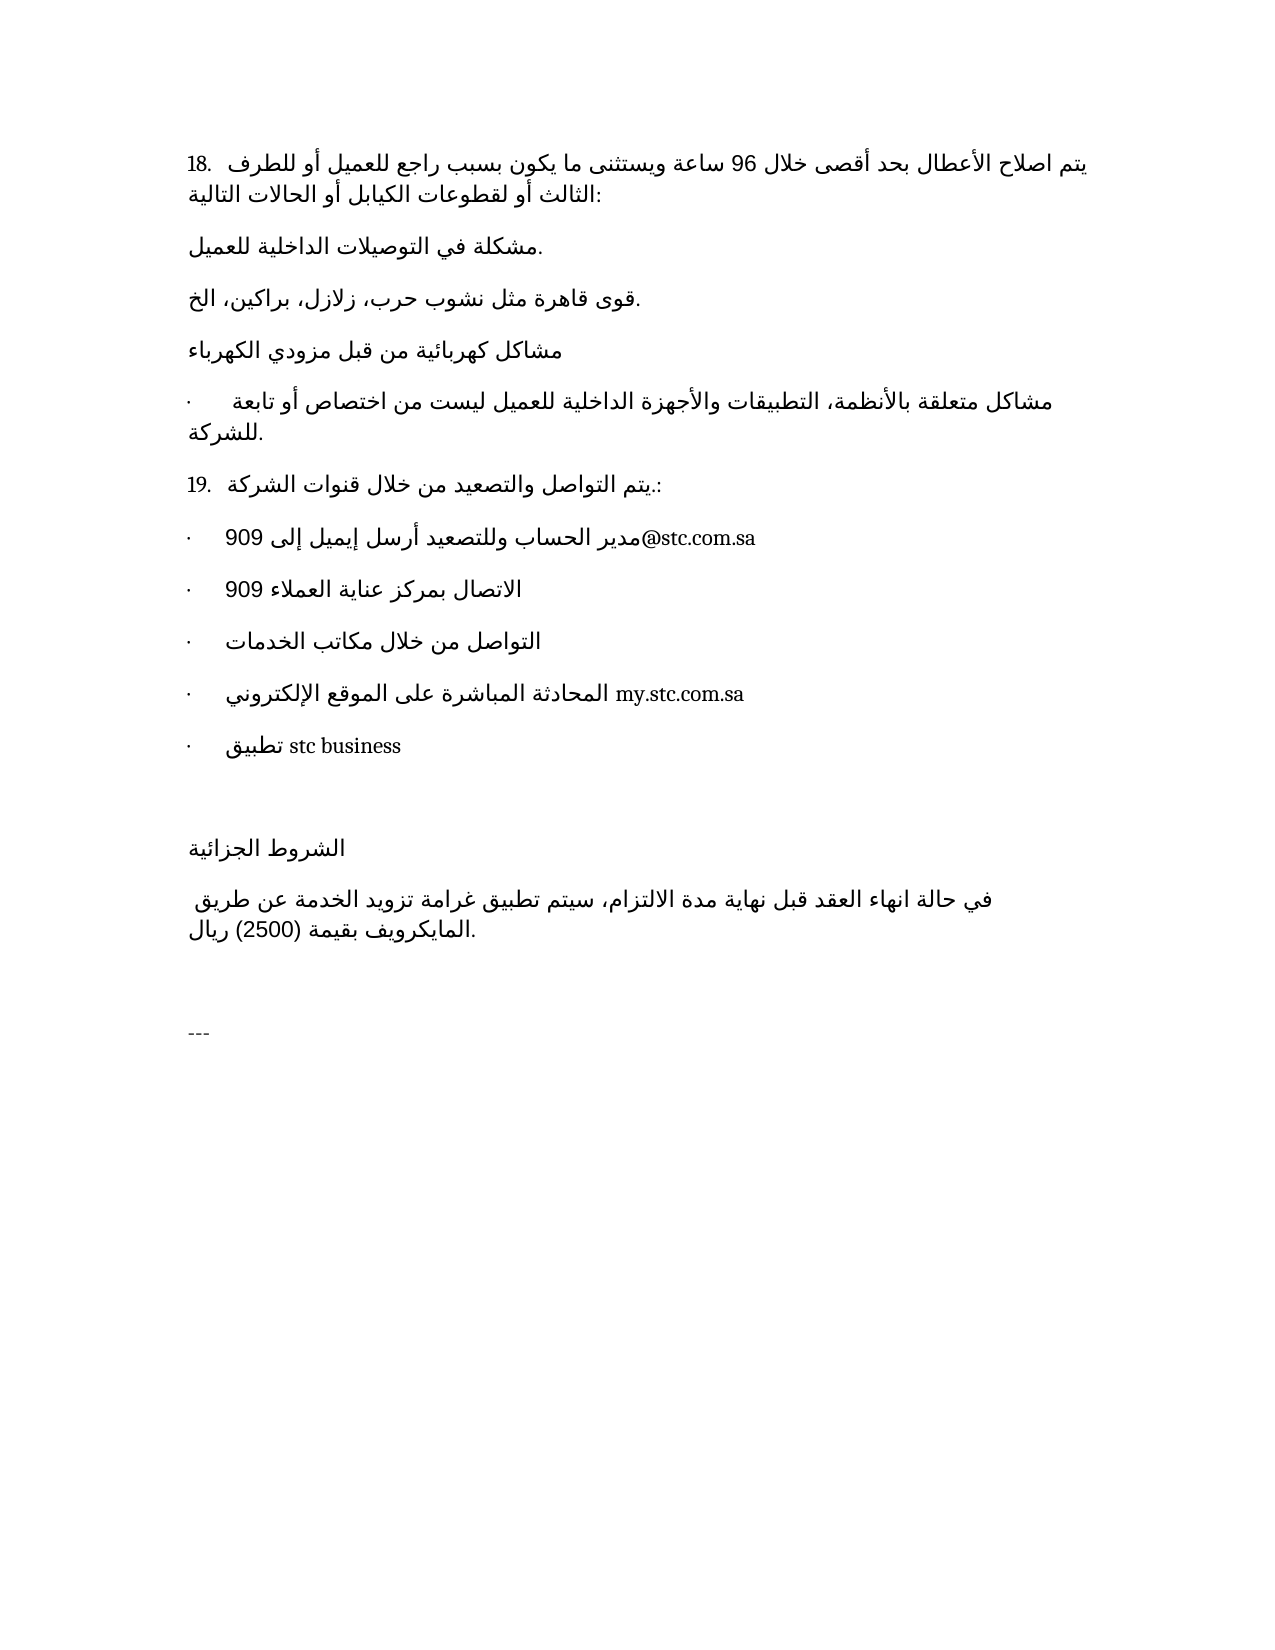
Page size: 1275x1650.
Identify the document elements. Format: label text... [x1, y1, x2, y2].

text 18. يتم اصلاح الأعطال بحد أقصى خلال 96 ساعة ويستثنى ما يكون بسبب راجع للعميل أو للطرف الثالث أو لقطوعات الكيابل أو الحالات التالية: [187, 150, 1087, 208]
text · مدير الحساب وللتصعيد أرسل إيميل إلى 909@stc.com.sa [187, 523, 1087, 551]
text · المحادثة المباشرة على الموقع الإلكتروني my.stc.com.sa [187, 680, 1087, 707]
text قوى قاهرة مثل نشوب حرب، زلازل، براكين، الخ. [187, 285, 1087, 312]
text · تطبيق stc business [187, 732, 1087, 759]
text الشروط الجزائية [187, 835, 1087, 861]
text في حالة انهاء العقد قبل نهاية مدة الالتزام، سيتم تطبيق غرامة تزويد الخدمة عن طريق المايكرويف بقيمة (2500) ريال. [187, 886, 1087, 943]
text · مشاكل متعلقة بالأنظمة، التطبيقات والأجهزة الداخلية للعميل ليست من اختصاص أو تابعة للشركة. [187, 388, 1087, 447]
text --- [187, 1019, 1087, 1046]
text مشكلة في التوصيلات الداخلية للعميل. [187, 233, 1087, 260]
text 19. يتم التواصل والتصعيد من خلال قنوات الشركة.: [187, 471, 1087, 499]
text · التواصل من خلال مكاتب الخدمات [187, 628, 1087, 655]
text · الاتصال بمركز عناية العملاء 909 [187, 576, 1087, 603]
text مشاكل كهربائية من قبل مزودي الكهرباء [187, 337, 1087, 364]
